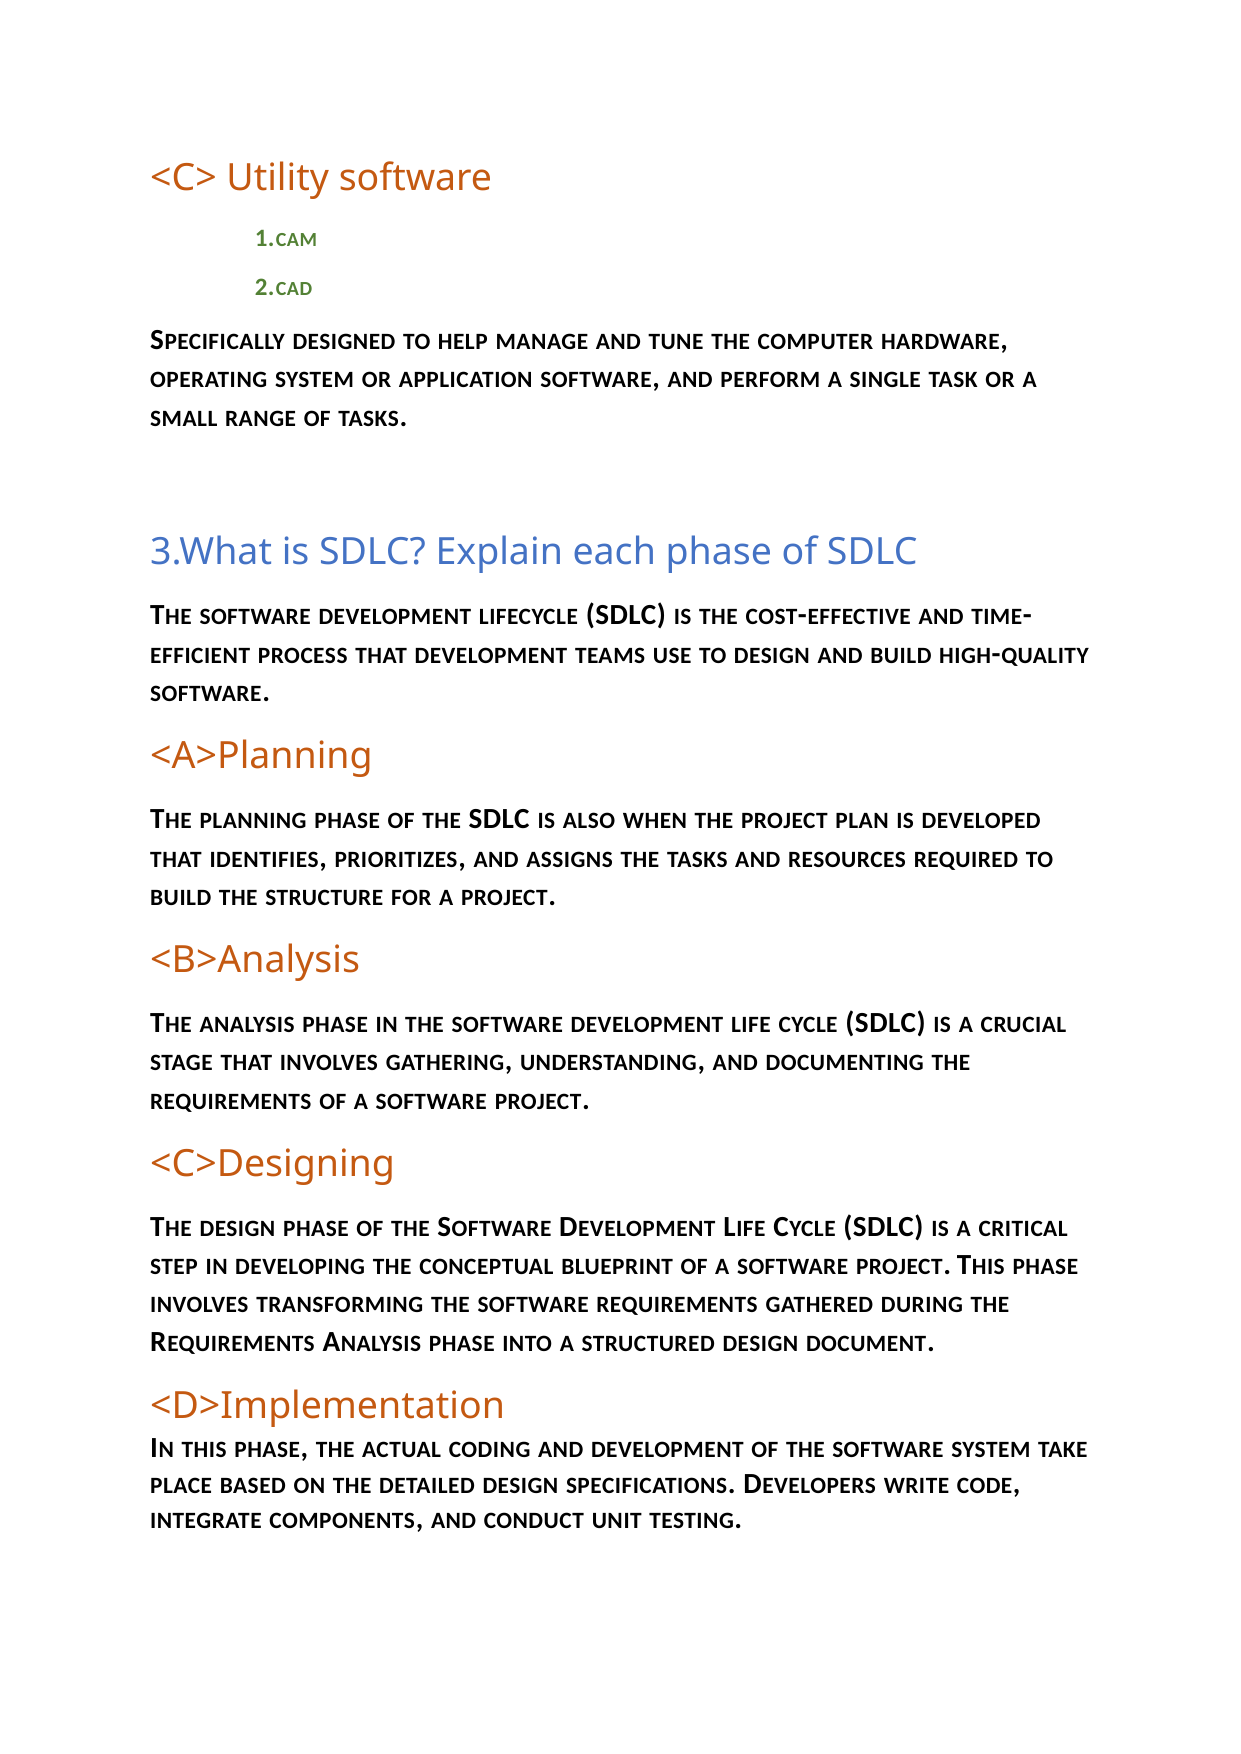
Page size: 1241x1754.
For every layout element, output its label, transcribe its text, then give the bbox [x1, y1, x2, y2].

text The planning phase of the SDLC is also when the project plan is developed that identifies, prioritizes, and assigns the tasks and resources required to build the structure for a project. [150, 800, 1090, 913]
text The software development lifecycle (SDLC) is the cost-effective and time-efficient process that development teams use to design and build high-quality software. [150, 596, 1090, 709]
text The design phase of the Software Development Life Cycle (SDLC) is a critical step in developing the conceptual blueprint of a software project. This phase involves transforming the software requirements gathered during the Requirements Analysis phase into a structured design document. [150, 1208, 1090, 1359]
text <C> Utility software [150, 150, 1090, 201]
text 3.What is SDLC? Explain each phase of SDLC [150, 525, 1090, 576]
text <D>Implementation [150, 1378, 1090, 1429]
text 2.cad [150, 271, 1090, 302]
text 1.cam [150, 222, 1090, 252]
text In this phase, the actual coding and development of the software system take place based on the detailed design specifications. Developers write code, integrate components, and conduct unit testing. [150, 1429, 1090, 1536]
text The analysis phase in the software development life cycle (SDLC) is a crucial stage that involves gathering, understanding, and documenting the requirements of a software project. [150, 1004, 1090, 1116]
text <A>Planning [150, 728, 1090, 779]
text <C>Designing [150, 1136, 1090, 1187]
text <B>Analysis [150, 932, 1090, 983]
text Specifically designed to help manage and tune the computer hardware, operating system or application software, and perform a single task or a small range of tasks. [150, 321, 1090, 433]
